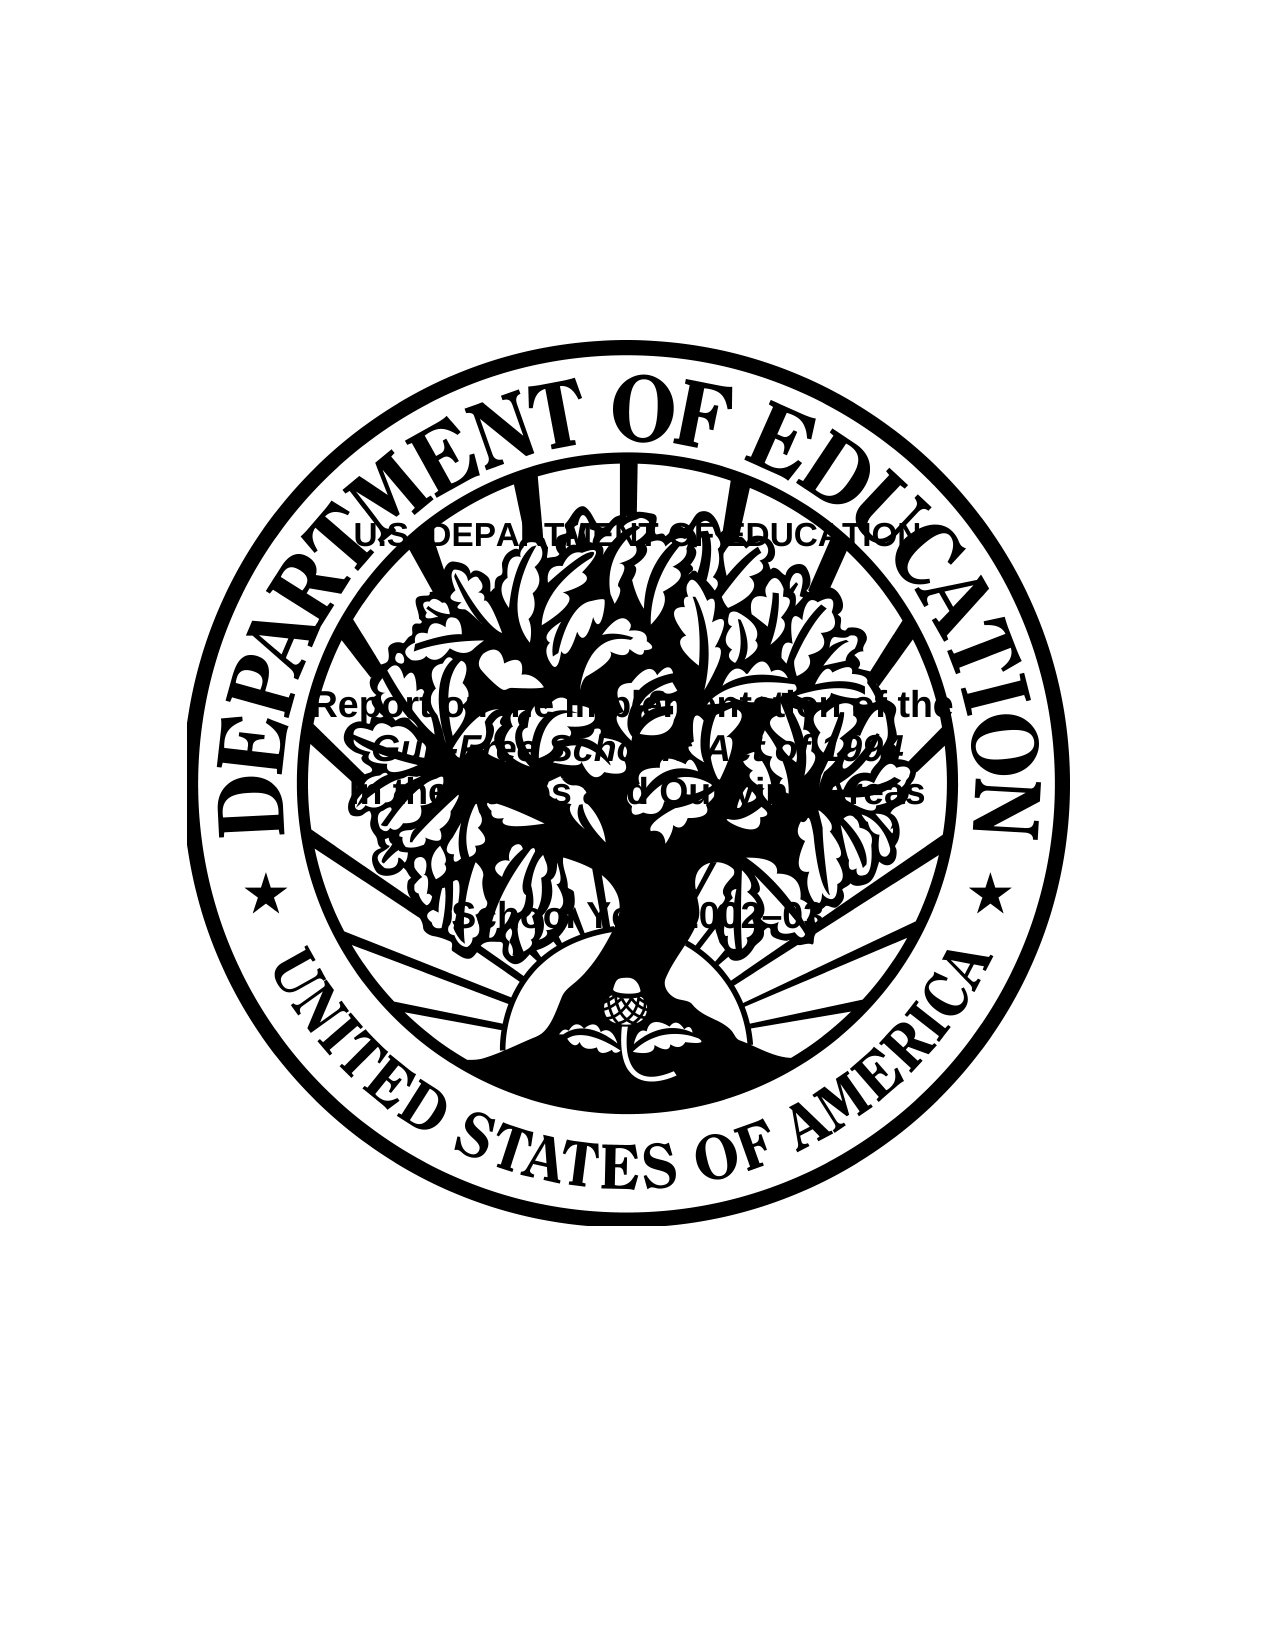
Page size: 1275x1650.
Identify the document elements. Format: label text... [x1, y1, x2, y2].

text Report on the Implementation of the Gun-Free Schools Act of 1994 [150, 683, 1125, 769]
picture [187, 340, 1070, 515]
picture [187, 553, 1070, 683]
picture [187, 812, 1070, 893]
text School Year 2002–03 [150, 893, 1125, 937]
text U.S. DEPARTMENT OF EDUCATION [150, 515, 1125, 553]
text In the States and Outlying Areas [150, 769, 1125, 812]
picture [187, 937, 1070, 1226]
